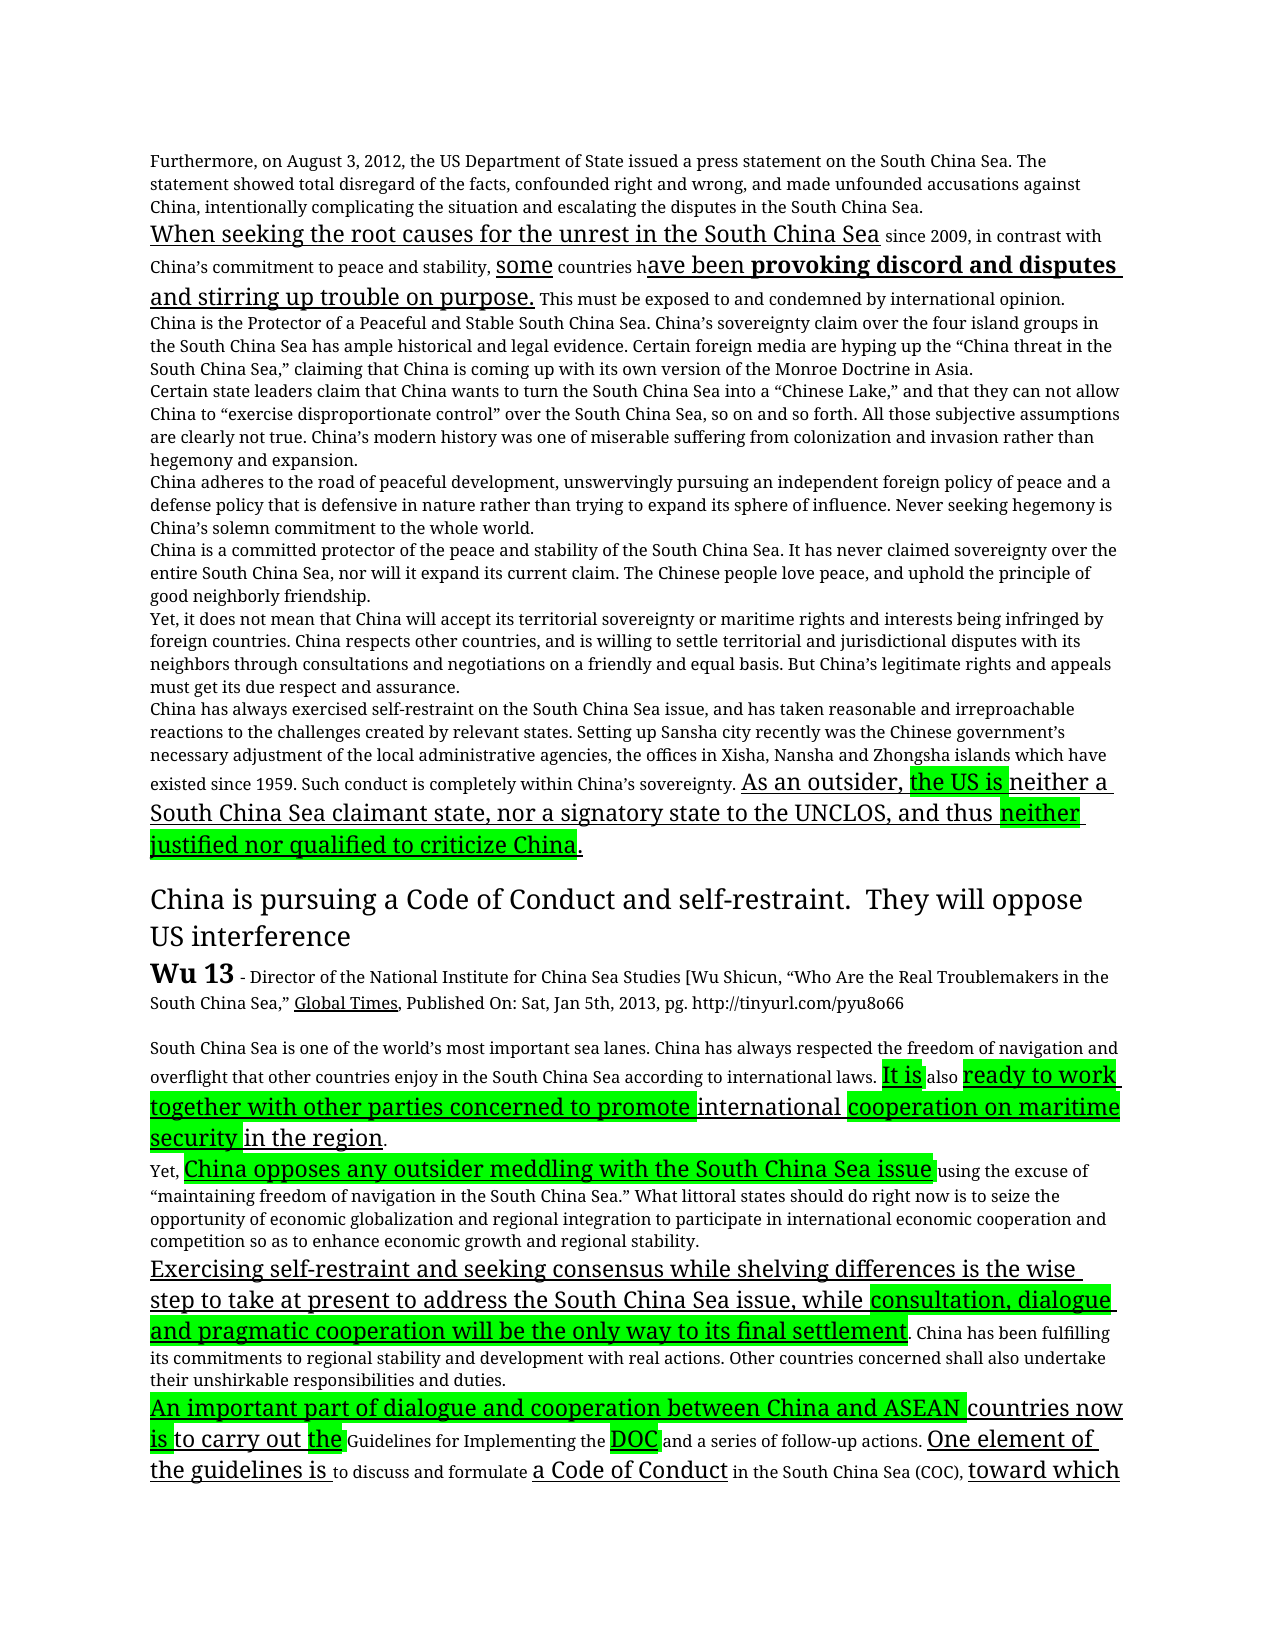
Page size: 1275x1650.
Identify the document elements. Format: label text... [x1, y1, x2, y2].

text China has always exercised self-restraint on the South China Sea issue, and has taken reasonable and irreproachable reactions to the challenges created by relevant states. Setting up Sansha city recently was the Chinese government’s necessary adjustment of the local administrative agencies, the offices in Xisha, Nansha and Zhongsha islands which have existed since 1959. Such conduct is completely within China’s sovereignty. As an outsider, the US is neither a South China Sea claimant state, nor a signatory state to the UNCLOS, and thus neither justified nor qualified to criticize China. [150, 698, 1125, 860]
text Certain state leaders claim that China wants to turn the South China Sea into a “Chinese Lake,” and that they can not allow China to “exercise disproportionate control” over the South China Sea, so on and so forth. All those subjective assumptions are clearly not true. China’s modern history was one of miserable suffering from colonization and invasion rather than hegemony and expansion. [150, 380, 1125, 471]
text China is the Protector of a Peaceful and Stable South China Sea. China’s sovereignty claim over the four island groups in the South China Sea has ample historical and legal evidence. Certain foreign media are hyping up the “China threat in the South China Sea,” claiming that China is coming up with its own version of the Monroe Doctrine in Asia. [150, 312, 1125, 380]
text Furthermore, on August 3, 2012, the US Department of State issued a press statement on the South China Sea. The statement showed total disregard of the facts, confounded right and wrong, and made unfounded accusations against China, intentionally complicating the situation and escalating the disputes in the South China Sea. [150, 150, 1125, 218]
text Wu 13 - Director of the National Institute for China Sea Studies [Wu Shicun, “Who Are the Real Troublemakers in the South China Sea,” Global Times, Published On: Sat, Jan 5th, 2013, pg. http://tinyurl.com/pyu8o66 [150, 954, 1125, 1014]
text Yet, it does not mean that China will accept its territorial sovereignty or maritime rights and interests being infringed by foreign countries. China respects other countries, and is willing to settle territorial and jurisdictional disputes with its neighbors through consultations and negotiations on a friendly and equal basis. But China’s legitimate rights and appeals must get its due respect and assurance. [150, 607, 1125, 698]
text Exercising self-restraint and seeking consensus while shelving differences is the wise step to take at present to address the South China Sea issue, while consultation, dialogue and pragmatic cooperation will be the only way to its final settlement. China has been fulfilling its commitments to regional stability and development with real actions. Other countries concerned shall also undertake their unshirkable responsibilities and duties. [150, 1252, 1125, 1392]
text China is a committed protector of the peace and stability of the South China Sea. It has never claimed sovereignty over the entire South China Sea, nor will it expand its current claim. The Chinese people love peace, and uphold the principle of good neighborly friendship. [150, 539, 1125, 607]
text China adheres to the road of peaceful development, unswervingly pursuing an independent foreign policy of peace and a defense policy that is defensive in nature rather than trying to expand its sphere of influence. Never seeking hegemony is China’s solemn commitment to the whole world. [150, 471, 1125, 539]
text South China Sea is one of the world’s most important sea lanes. China has always respected the freedom of navigation and overflight that other countries enjoy in the South China Sea according to international laws. It is also ready to work together with other parties concerned to promote international cooperation on maritime security in the region. [150, 1037, 1125, 1153]
subtitle China is pursuing a Code of Conduct and self-restraint. They will oppose US interference [150, 881, 1125, 954]
text Yet, China opposes any outsider meddling with the South China Sea issue using the excuse of “maintaining freedom of navigation in the South China Sea.” What littoral states should do right now is to seize the opportunity of economic globalization and regional integration to participate in international economic cooperation and competition so as to enhance economic growth and regional stability. [150, 1153, 1125, 1252]
text When seeking the root causes for the unrest in the South China Sea since 2009, in contrast with China’s commitment to peace and stability, some countries have been provoking discord and disputes and stirring up trouble on purpose. This must be exposed to and condemned by international opinion. [150, 218, 1125, 312]
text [150, 1392, 1125, 1485]
